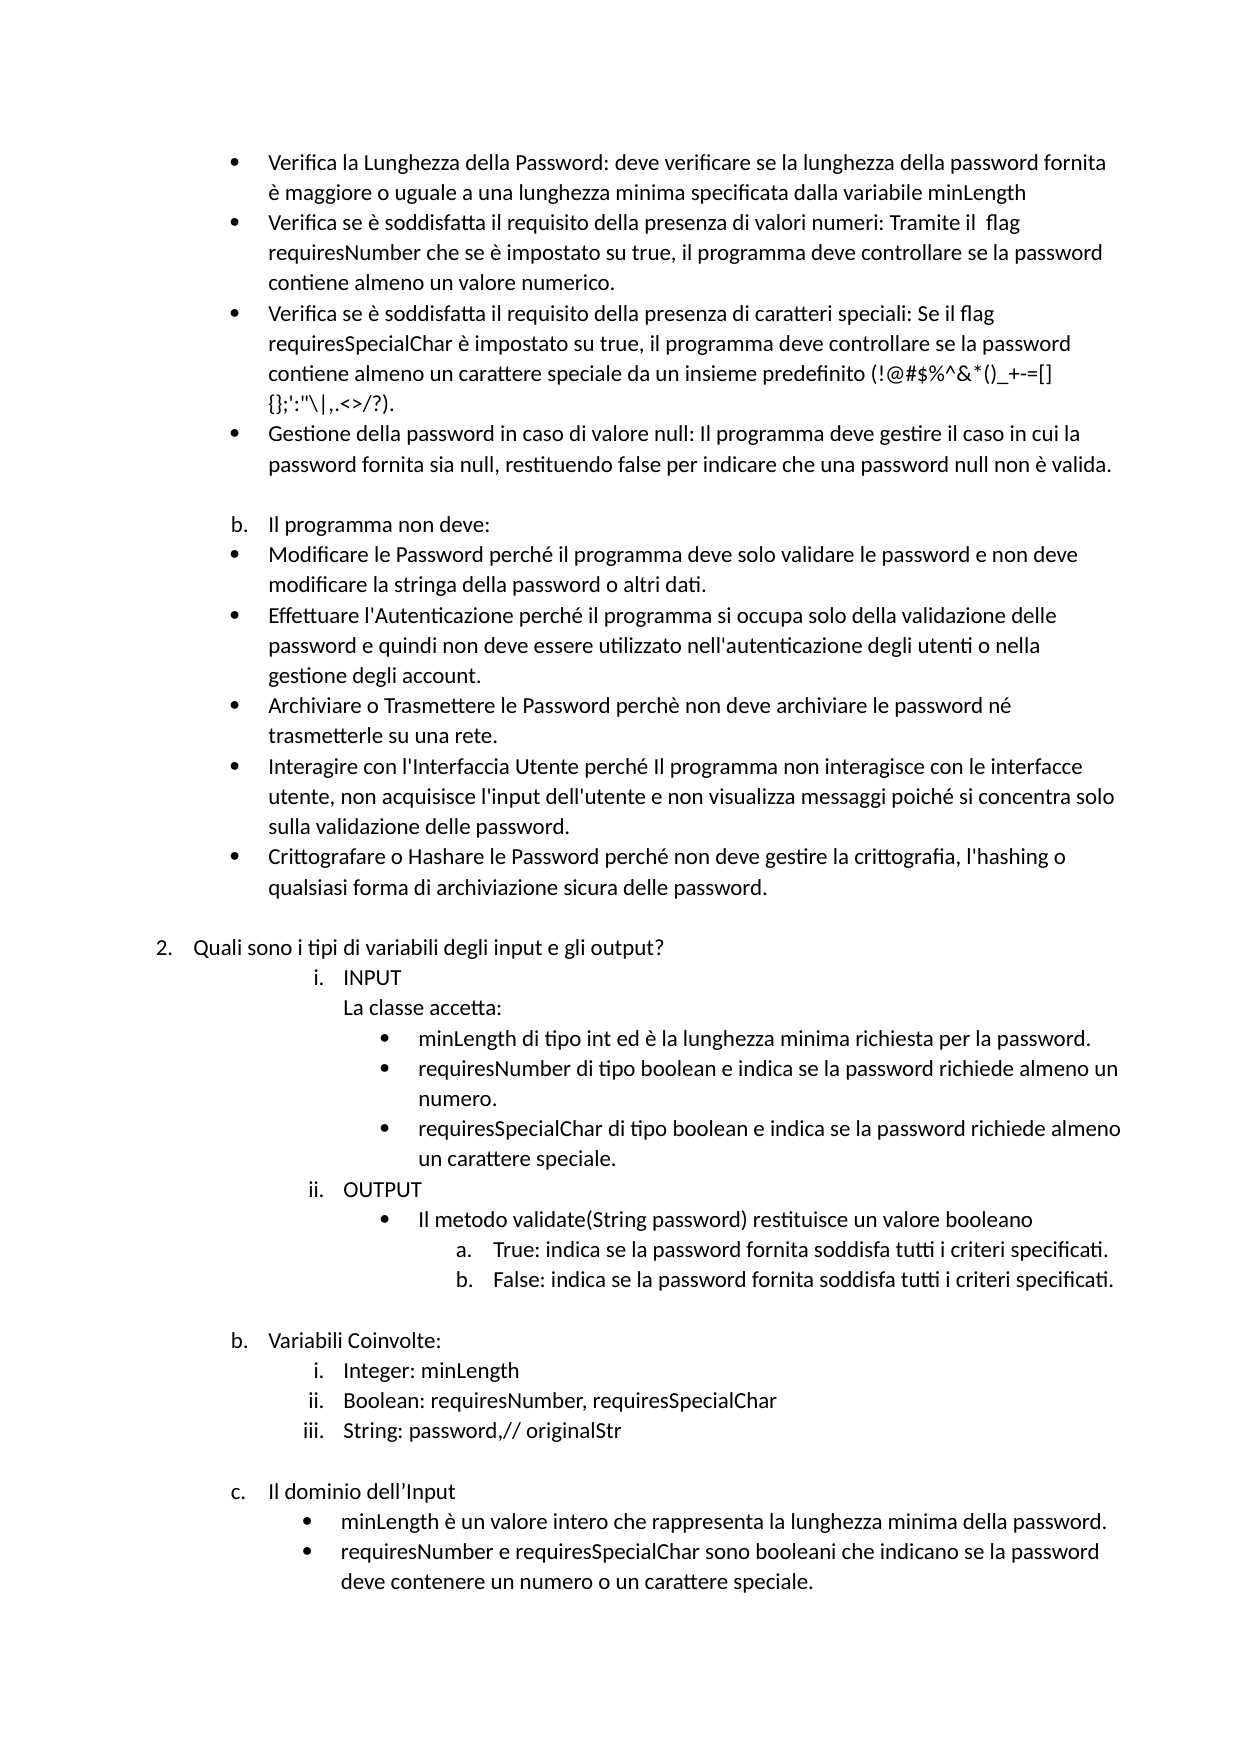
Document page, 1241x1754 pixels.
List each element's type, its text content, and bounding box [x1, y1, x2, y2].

list Il programma non deve: [231, 510, 1122, 538]
list Quali sono i tipi di variabili degli input e gli output? [156, 933, 1122, 961]
list requiresNumber e requiresSpecialChar sono booleani che indicano se la password deve contenere un numero o un carattere speciale. [303, 1537, 1122, 1595]
list Effettuare l'Autenticazione perché il programma si occupa solo della validazione delle password e quindi non deve essere utilizzato nell'autenticazione degli utenti o nella gestione degli account. [231, 601, 1122, 689]
list Modificare le Password perché il programma deve solo validare le password e non deve modificare la stringa della password o altri dati. [231, 540, 1122, 598]
list String: password,// originalStr [324, 1416, 1122, 1444]
list Gestione della password in caso di valore null: Il programma deve gestire il caso in cui la password fornita sia null, restituendo false per indicare che una password null non è valida. [231, 419, 1122, 478]
list Boolean: requiresNumber, requiresSpecialChar [324, 1386, 1122, 1414]
list minLength di tipo int ed è la lunghezza minima richiesta per la password. [381, 1024, 1122, 1052]
list True: indica se la password fornita soddisfa tutti i criteri specificati. [456, 1235, 1122, 1263]
list requiresSpecialChar di tipo boolean e indica se la password richiede almeno un carattere speciale. [381, 1114, 1122, 1172]
list requiresNumber di tipo boolean e indica se la password richiede almeno un numero. [381, 1054, 1122, 1112]
list Integer: minLength [324, 1356, 1122, 1384]
list Variabili Coinvolte: [231, 1326, 1122, 1354]
list False: indica se la password fornita soddisfa tutti i criteri specificati. [456, 1265, 1122, 1293]
list Verifica se è soddisfatta il requisito della presenza di valori numeri: Tramite il flag requiresNumber che se è impostato su true, il programma deve controllare se la password contiene almeno un valore numerico. [231, 208, 1122, 296]
list OUTPUT [324, 1175, 1122, 1203]
list Verifica la Lunghezza della Password: deve verificare se la lunghezza della password fornita è maggiore o uguale a una lunghezza minima specificata dalla variabile minLength [231, 148, 1122, 206]
list Crittografare o Hashare le Password perché non deve gestire la crittografia, l'hashing o qualsiasi forma di archiviazione sicura delle password. [231, 842, 1122, 901]
list Il dominio dell’Input [231, 1477, 1122, 1505]
list INPUT [324, 963, 1122, 991]
list Interagire con l'Interfaccia Utente perché Il programma non interagisce con le interfacce utente, non acquisisce l'input dell'utente e non visualizza messaggi poiché si concentra solo sulla validazione delle password. [231, 752, 1122, 840]
list Il metodo validate(String password) restituisce un valore booleano [381, 1205, 1122, 1233]
list La classe accetta: [343, 993, 1122, 1021]
list Verifica se è soddisfatta il requisito della presenza di caratteri speciali: Se il flag requiresSpecialChar è impostato su true, il programma deve controllare se la password contiene almeno un carattere speciale da un insieme predefinito (!@#$%^&*()_+-=[]{};':"\|,.<>/?). [231, 299, 1122, 417]
list minLength è un valore intero che rappresenta la lunghezza minima della password. [303, 1507, 1122, 1535]
list Archiviare o Trasmettere le Password perchè non deve archiviare le password né trasmetterle su una rete. [231, 691, 1122, 749]
